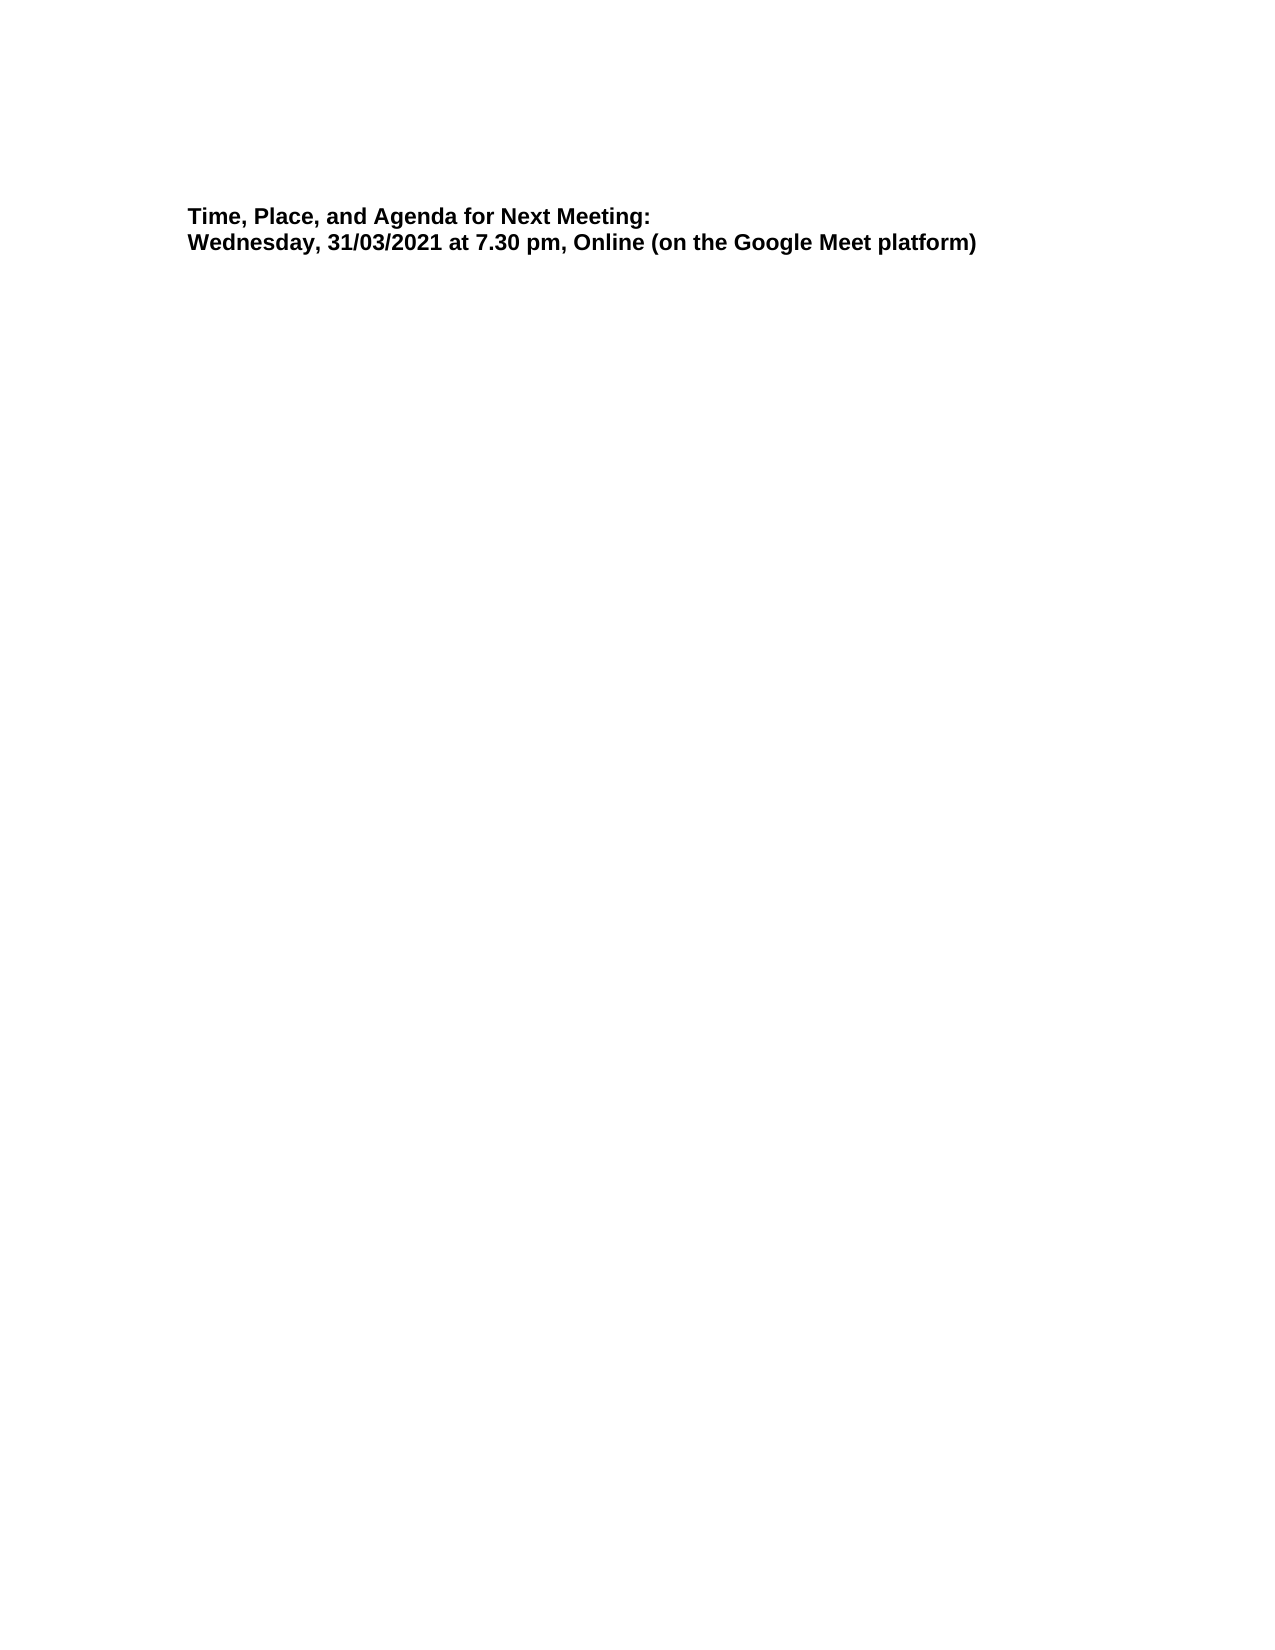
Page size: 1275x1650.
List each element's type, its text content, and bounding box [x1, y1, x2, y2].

text Wednesday, 31/03/2021 at 7.30 pm, Online (on the Google Meet platform) [187, 229, 1087, 255]
text Time, Place, and Agenda for Next Meeting: [187, 203, 1087, 229]
